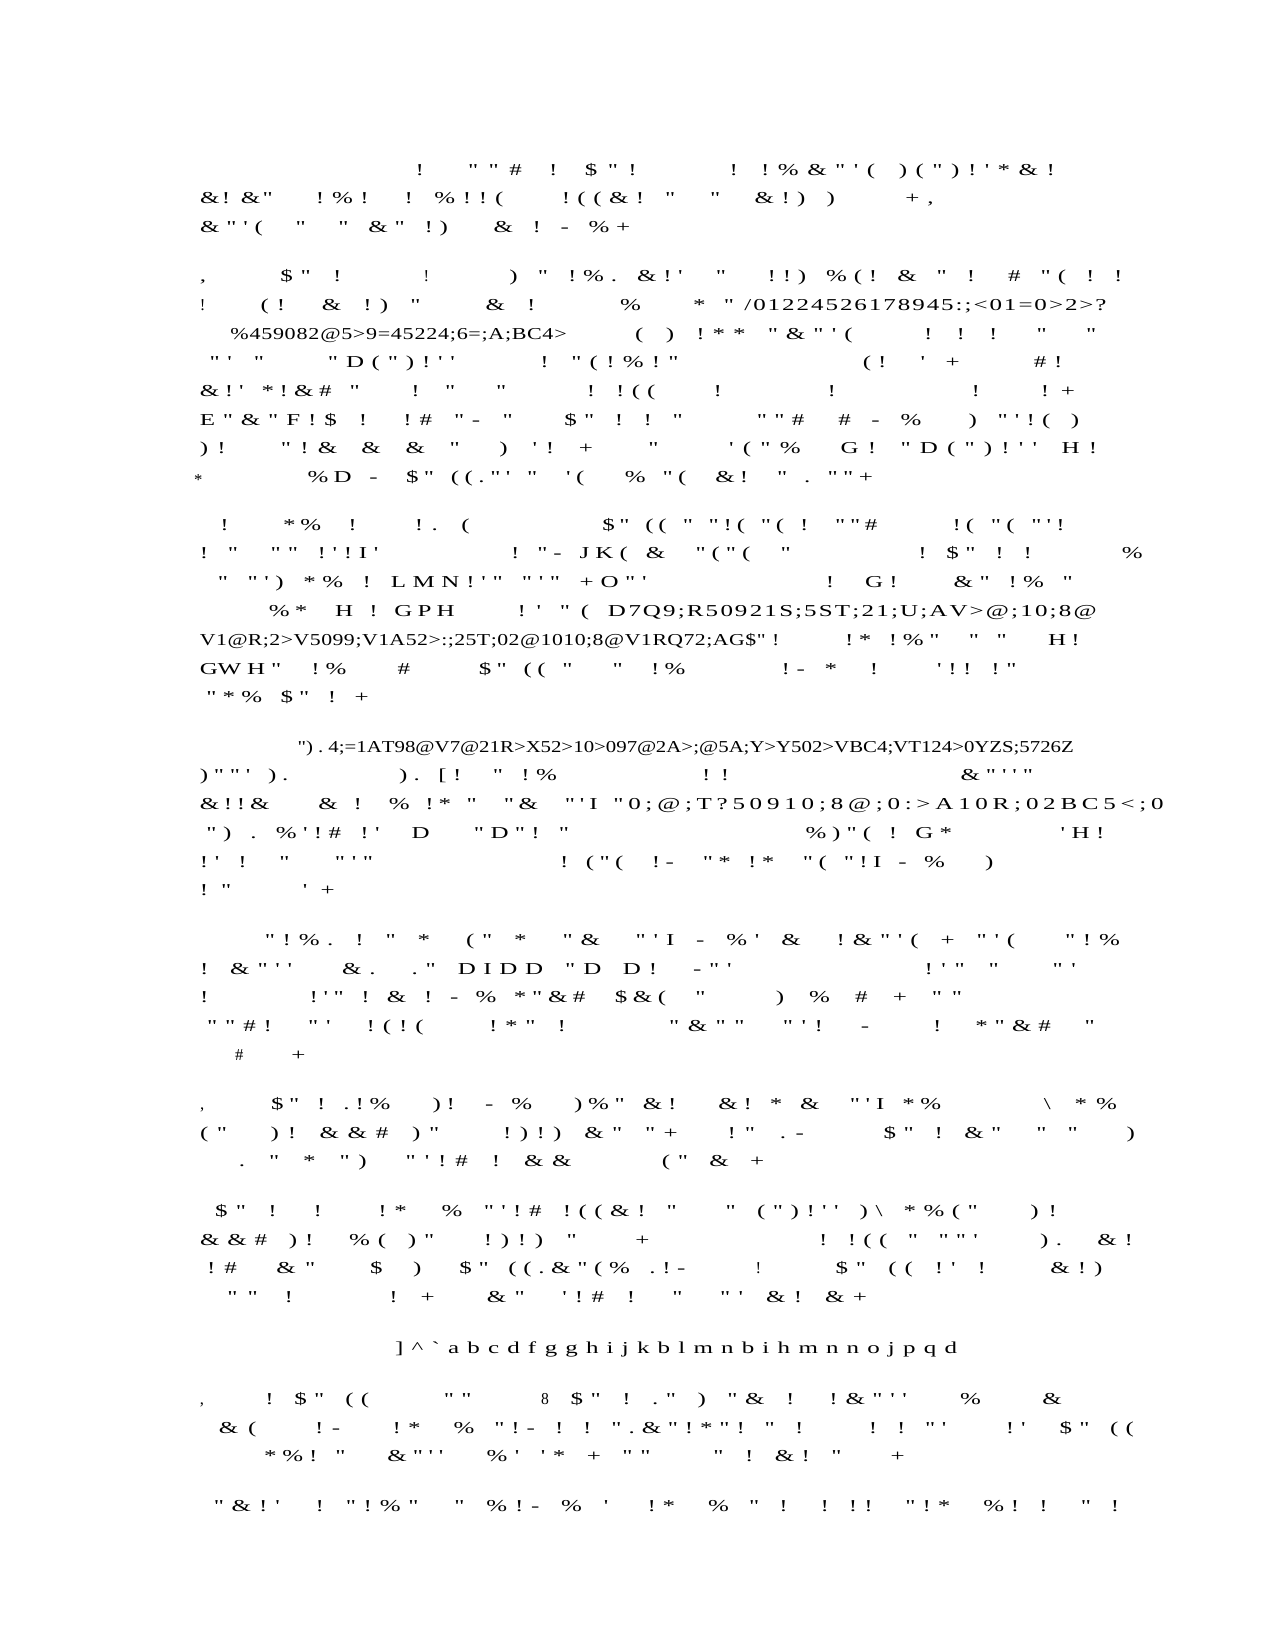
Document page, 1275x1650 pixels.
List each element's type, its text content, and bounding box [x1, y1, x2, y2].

text &( !- !* % "!- ! ! ".&"!*"! " ! ! ! "' !' $" (( [199, 1418, 1275, 1437]
text "&!' ! "!%" " %!- % ' !* % " ! ! !! "!* %! ! " ! [199, 1496, 1275, 1515]
text ! &"'' &. ." DIDD "D D! -"' !'" " "' [199, 959, 1275, 978]
text !# &" $ ) $" ((.&"(% .!- ! $" (( !' ! &!) [199, 1258, 1275, 1277]
text !' ! " "'" ! ("( !- "* !* "( "!I - % ) [199, 852, 1275, 871]
text , $" ! .!% )! - % )%" &! &! * & "'I *% \ *% [199, 1094, 1275, 1113]
text ! " "" !'!I' ! "- JK( & "("( " ! $" ! ! % [199, 543, 1275, 563]
text . " * ") "'!# ! && (" & + [199, 1152, 1275, 1171]
text ") . 4;=1AT98@V7@21R>X52>10>097@2A>;@5A;Y>Y502>VBC4;VT124>0YZS;5726Z [199, 737, 1275, 756]
text "' " "D(")!'' ! "(!%!" (! ' + #! [199, 352, 1275, 371]
text ! !'" ! & ! - % *"&# $&( " ) % # + "" [199, 987, 1275, 1007]
text ") . %'!# !' D "D"! " %)"( ! G* 'H! [199, 823, 1275, 842]
text " "') *% ! LMN!'" "'" +O"' ! G! &" !% " [199, 572, 1275, 591]
text &!' *!&# " ! " " ! !(( ! ! ! !+ [199, 381, 1275, 400]
text E"&"F!$ ! !# "- " $" ! ! " ""# # - % ) "'!( ) [199, 410, 1275, 429]
text !" '+ [199, 880, 1275, 899]
text %* H ! GPH ! ' " ( D7Q9;R50921S;5ST;21;U;AV>@;10;8@ [199, 601, 1275, 621]
text ]^`abcdfgghijkblmnbihmnnojpqd [199, 1339, 1275, 1358]
text "!%. ! " * (" * "& "'I - %' & !&"'( + "'( "!% [264, 930, 1275, 949]
text ! (! & !) " & ! % * " /01224526178945:;<01=0>2>? [199, 295, 1275, 314]
text *%! " &"'' %' '* + "" " ! &! " + [199, 1446, 1275, 1466]
text ! ""# ! $"! ! !%&"'( )(")!'*&! [199, 159, 1275, 179]
text V1@R;2>V5099;V1A52>:;25T;02@1010;8@V1RQ72;AG$" ! !* !%" " " H! [199, 630, 1275, 649]
text &"'( " " &" !) & ! - %+ [199, 217, 1275, 236]
text , $" ! ! ) " !%. &!' " !!) %(! & " ! # "( ! ! [199, 266, 1275, 286]
text %459082@5>9=45224;6=;A;BC4> ( ) !** "&"'( ! ! ! " " [199, 324, 1275, 343]
text %D - $" ((."' " '( % "( &! " . ""+ [199, 467, 1275, 487]
text (" )! &&# )" !)!) &" "+ !" .- $" ! &" " " ) [199, 1123, 1275, 1142]
text , ! $" (( "" 8 $" ! ." ) "& ! !&"'' % & [199, 1389, 1275, 1408]
text ""#! "' !(!( !*" ! "&"" "'! - ! *"&# " [199, 1016, 1275, 1035]
text &&# )! %( )" !)!) " + ! !(( " ""' ). &! [199, 1230, 1275, 1249]
text "" ! ! + &" '!# ! " "' &! &+ [199, 1288, 1275, 1307]
text ! *% ! !. ( $" (( " "!( "( ! ""# !( "( "'! [199, 515, 1275, 534]
text # + [199, 1045, 1275, 1064]
text &!!& & ! % !* " "& "'I "0;@;T?50910;8@;0:>A10R;02BC5<;0 [199, 794, 1275, 813]
text $" ! ! !* % "'!# !((&! " " (")!'' )\ *%(" )! [199, 1201, 1275, 1220]
text &! &" !%! ! %!!( !((&! " " &!) ) +, [199, 188, 1275, 207]
text )""' ). ). [! " !% !! &"''" [199, 766, 1275, 785]
text )! "!& & & " ) '! + " '("% G! "D(")!'' H! [199, 438, 1275, 457]
text "*% $" ! + [199, 687, 1275, 706]
text GWH" !% # $" (( " " !% !- * ! '!! !" [199, 659, 1275, 678]
